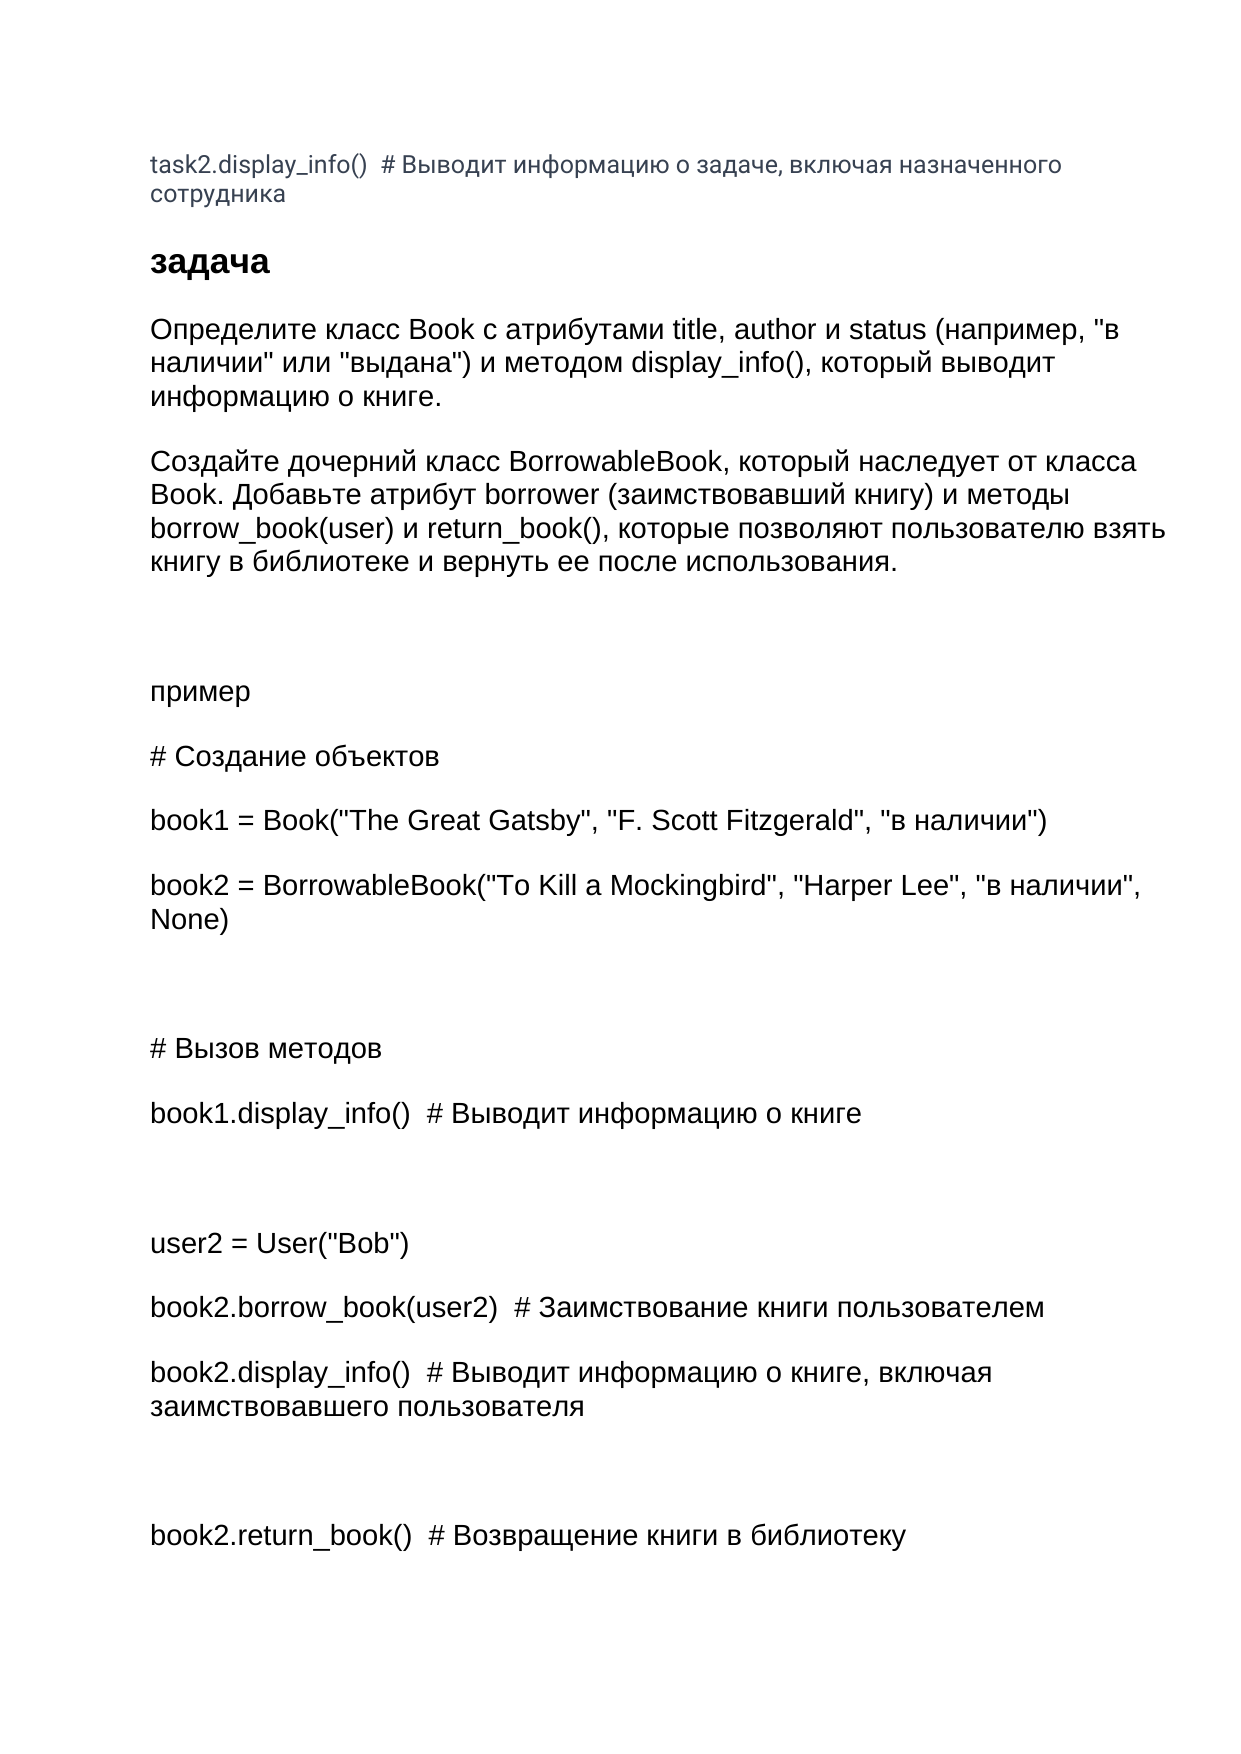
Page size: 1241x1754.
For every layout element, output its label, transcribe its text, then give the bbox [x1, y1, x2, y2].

text task2.display_info() # Выводит информацию о задаче, включая назначенного сотрудника [150, 150, 1183, 208]
text Создайте дочерний класс BorrowableBook, который наследует от класса Book. Добавьте атрибут borrower (заимствовавший книгу) и методы borrow_book(user) и return_book(), которые позволяют пользователю взять книгу в библиотеке и вернуть ее после использования. [150, 444, 1183, 578]
text book2.return_book() # Возвращение книги в библиотеку [150, 1518, 1183, 1552]
text пример [150, 674, 1183, 707]
text # Создание объектов [150, 739, 1183, 772]
text book2.borrow_book(user2) # Заимствование книги пользователем [150, 1291, 1183, 1324]
text # Вызов методов [150, 1031, 1183, 1065]
text user2 = User("Bob") [150, 1226, 1183, 1259]
text задача [150, 240, 1183, 281]
text book1 = Book("The Great Gatsby", "F. Scott Fitzgerald", "в наличии") [150, 803, 1183, 837]
text book2 = BorrowableBook("To Kill a Mockingbird", "Harper Lee", "в наличии", None) [150, 868, 1183, 935]
text book2.display_info() # Выводит информацию о книге, включая заимствовавшего пользователя [150, 1355, 1183, 1422]
text Определите класс Book с атрибутами title, author и status (например, "в наличии" или "выдана") и методом display_info(), который выводит информацию о книге. [150, 312, 1183, 412]
text book1.display_info() # Выводит информацию о книге [150, 1096, 1183, 1130]
